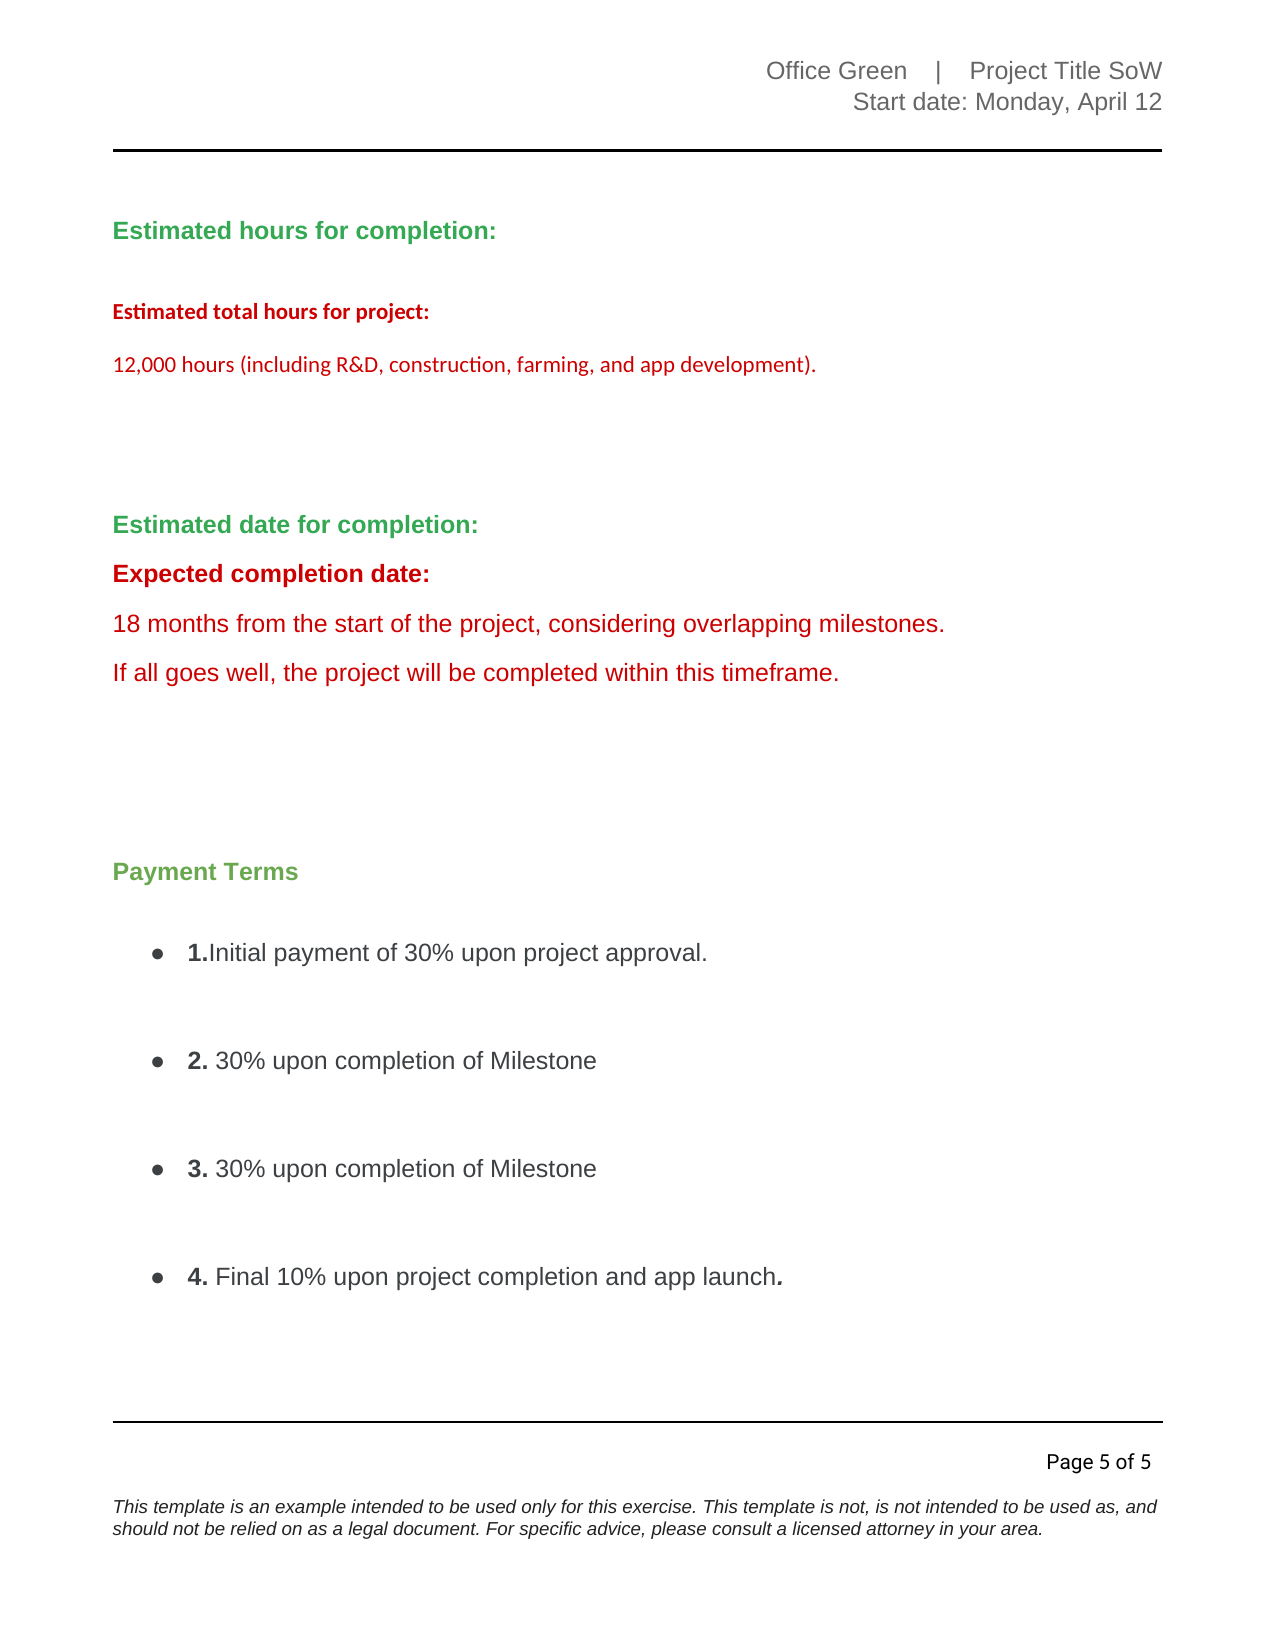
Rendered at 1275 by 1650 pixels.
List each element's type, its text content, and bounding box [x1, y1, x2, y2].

subtitle If all goes well, the project will be completed within this timeframe. [112, 658, 1162, 687]
list 2. 30% upon completion of Milestone [150, 1046, 1162, 1075]
text Estimated total hours for project: [112, 297, 1162, 326]
list 1.Initial payment of 30% upon project approval. [150, 938, 1162, 967]
text 12,000 hours (including R&D, construction, farming, and app development). [112, 351, 1162, 378]
subtitle Estimated date for completion: [112, 509, 1162, 538]
subtitle Estimated hours for completion: [112, 216, 1162, 244]
list 3. 30% upon completion of Milestone [150, 1154, 1162, 1183]
subtitle 18 months from the start of the project, considering overlapping milestones. [112, 609, 1162, 637]
subtitle Payment Terms [112, 857, 1162, 885]
list 4. Final 10% upon project completion and app launch. [150, 1262, 1162, 1290]
subtitle Expected completion date: [112, 559, 1162, 588]
